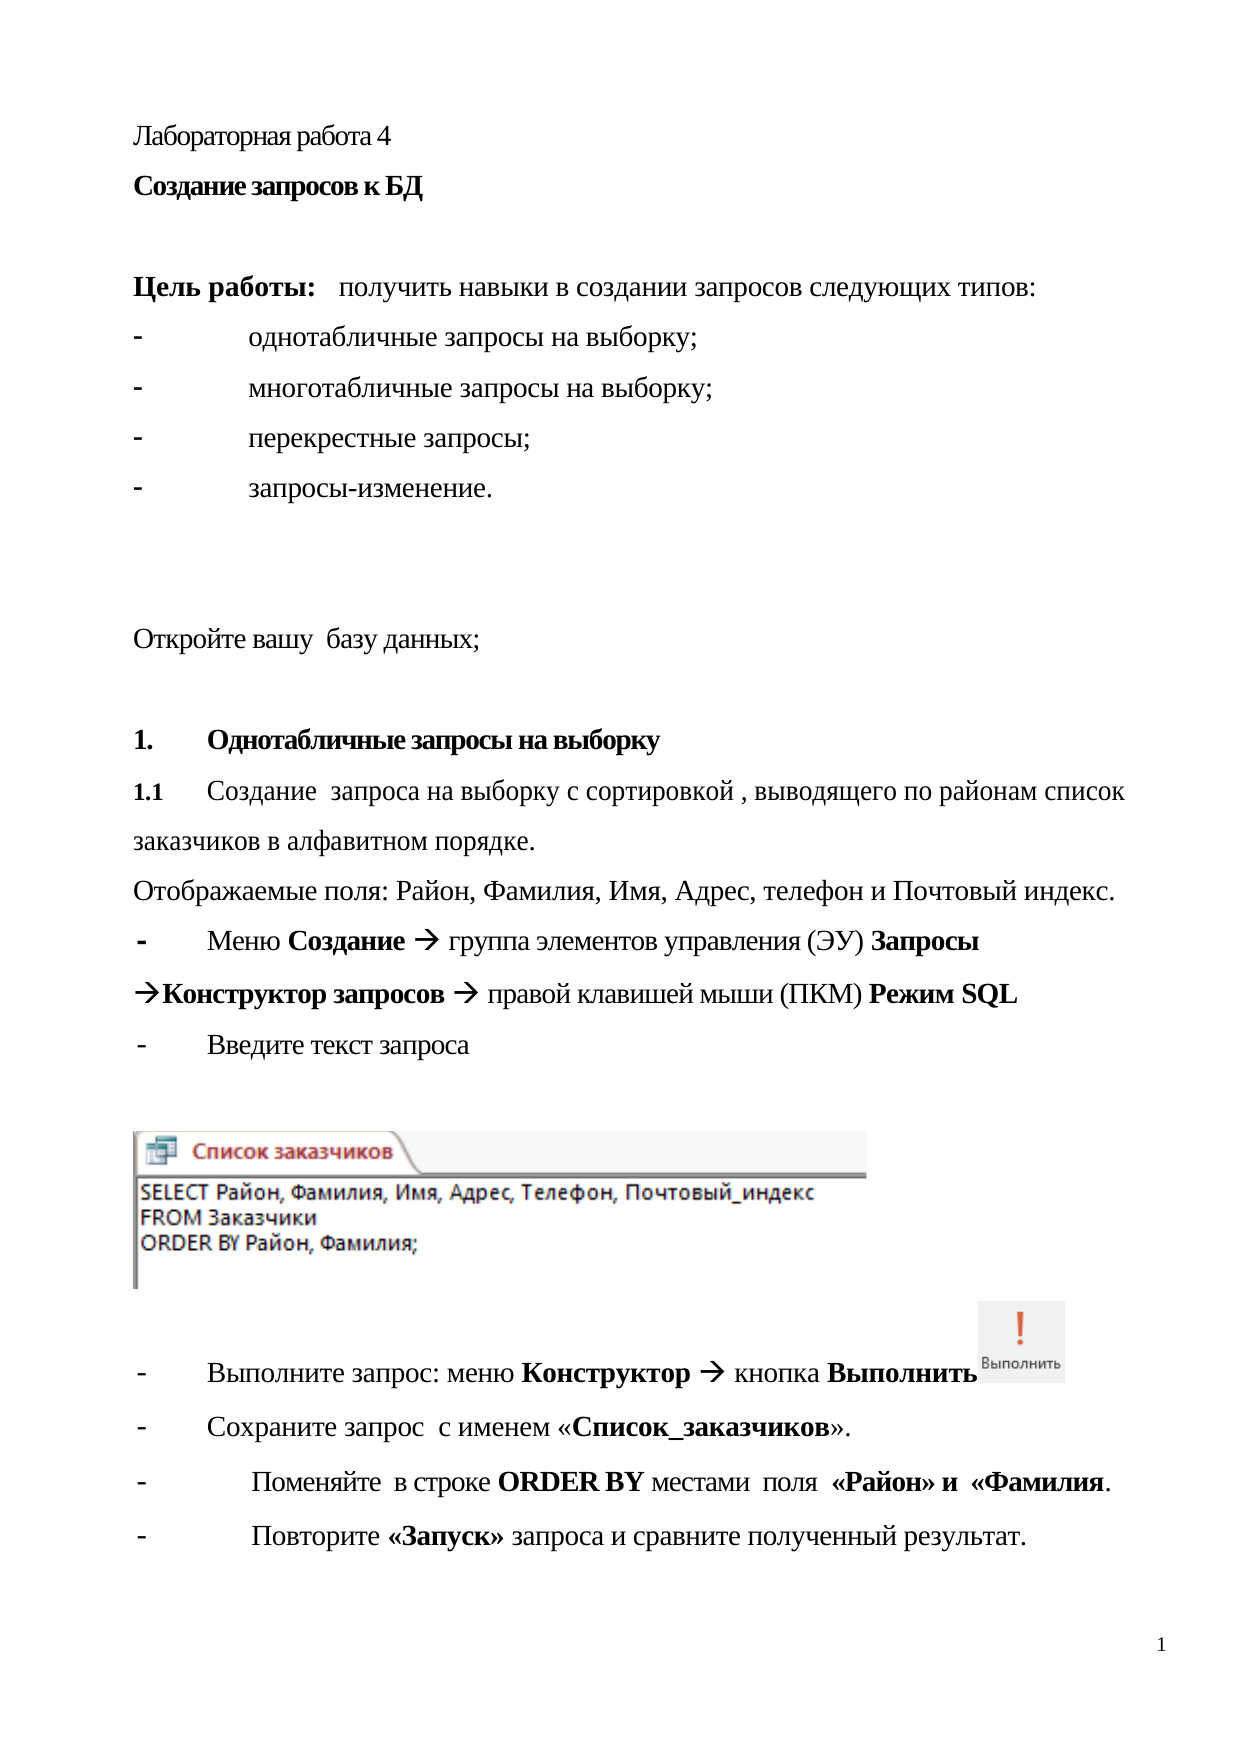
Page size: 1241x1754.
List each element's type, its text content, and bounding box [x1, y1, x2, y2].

list Поменяйте в строке ORDER BY местами поля «Район» и «Фамилия. [133, 1464, 1167, 1500]
list Выполните запрос: меню Конструктор кнопка Выполнить [133, 1301, 1167, 1392]
list Сохраните запрос с именем «Список_заказчиков». [133, 1409, 1167, 1446]
list Отображаемые поля: Район, Фамилия, Имя, Адрес, телефон и Почтовый индекс. [133, 873, 1167, 907]
picture [977, 1301, 1065, 1383]
list перекрестные запросы; [133, 420, 1167, 454]
text Лабораторная работа 4 [133, 118, 1167, 152]
list Повторите «Запуск» запроса и сравните полученный результат. [133, 1518, 1167, 1554]
picture [132, 1131, 867, 1289]
list многотабличные запросы на выборку; [133, 370, 1167, 403]
text Создание запросов к БД [133, 168, 1167, 202]
list Однотабличные запросы на выборку [133, 722, 1167, 756]
list Меню Создание группа элементов управления (ЭУ) Запросы Конструктор запросов правой клавишей мыши (ПКМ) Режим SQL [133, 923, 1167, 1010]
list запросы-изменение. [133, 471, 1167, 504]
text Цель работы: получить навыки в создании запросов следующих типов: [133, 269, 1167, 303]
list Введите текст запроса [133, 1027, 1167, 1063]
list Создание запроса на выборку с сортировкой , выводящего по районам список заказчиков в алфавитном порядке. [133, 773, 1167, 856]
text Откройте вашу базу данных; [133, 622, 1167, 655]
list однотабличные запросы на выборку; [133, 319, 1167, 353]
